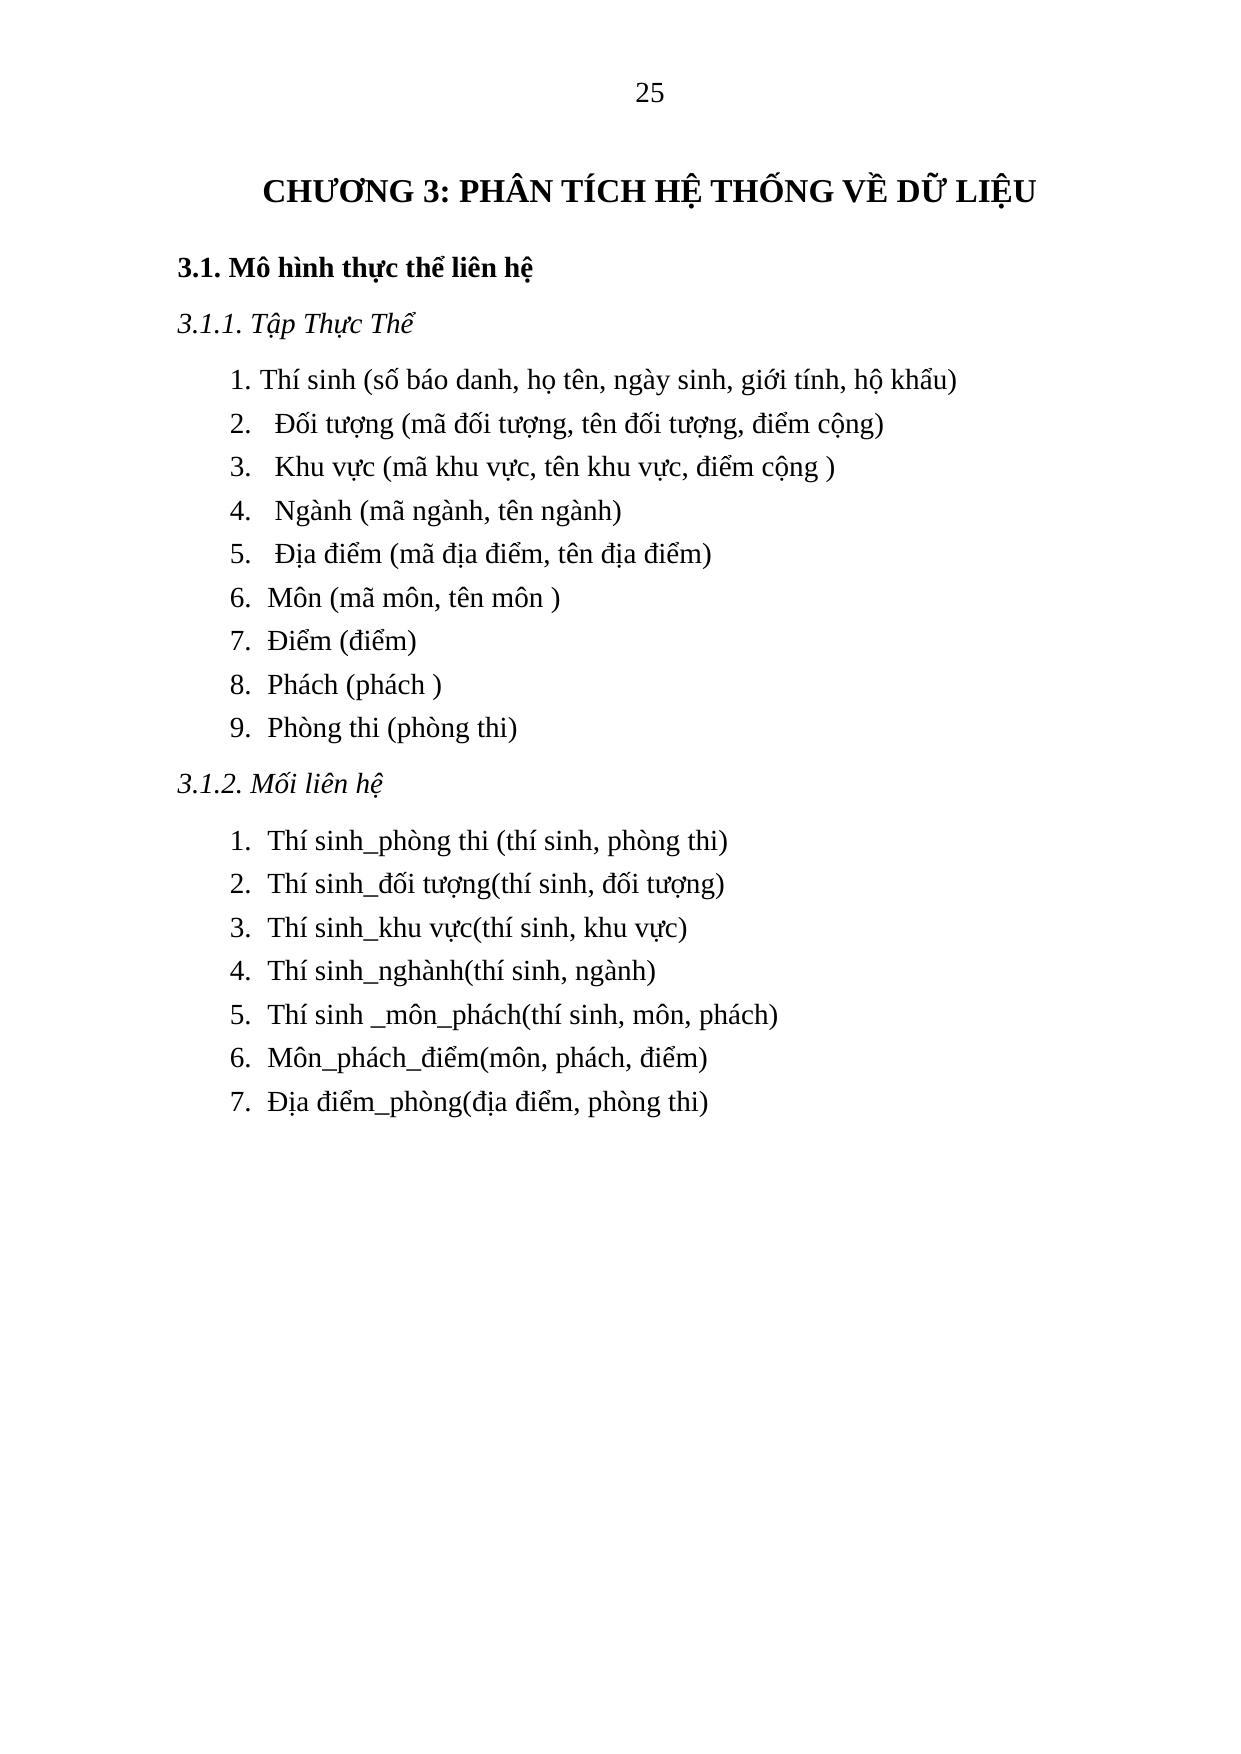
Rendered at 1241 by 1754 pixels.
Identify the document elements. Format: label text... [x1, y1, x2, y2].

list Thí sinh_nghành(thí sinh, ngành) [229, 953, 1122, 987]
list Môn_phách_điểm(môn, phách, điểm) [229, 1040, 1122, 1074]
list Môn (mã môn, tên môn ) [229, 580, 1122, 613]
list Địa điểm_phòng(địa điểm, phòng thi) [229, 1084, 1122, 1117]
list Điểm (điểm) [229, 623, 1122, 657]
subtitle 3.1.1. Tập Thực Thể [177, 306, 1122, 340]
subtitle CHƯƠNG 3: PHÂN TÍCH HỆ THỐNG VỀ DỮ LIỆU [177, 171, 1122, 209]
list Thí sinh_phòng thi (thí sinh, phòng thi) [229, 823, 1122, 856]
list Địa điểm (mã địa điểm, tên địa điểm) [229, 536, 1122, 570]
list Thí sinh_đối tượng(thí sinh, đối tượng) [229, 866, 1122, 900]
list Khu vực (mã khu vực, tên khu vực, điểm cộng ) [229, 449, 1122, 483]
list Đối tượng (mã đối tượng, tên đối tượng, điểm cộng) [229, 406, 1122, 439]
list Phòng thi (phòng thi) [229, 711, 1122, 744]
subtitle 3.1.2. Mối liên hệ [177, 767, 1122, 800]
list Ngành (mã ngành, tên ngành) [229, 493, 1122, 526]
list Phách (phách ) [229, 667, 1122, 701]
list Thí sinh (số báo danh, họ tên, ngày sinh, giới tính, hộ khẩu) [229, 362, 1122, 396]
subtitle 3.1. Mô hình thực thể liên hệ [177, 250, 1122, 284]
list Thí sinh _môn_phách(thí sinh, môn, phách) [229, 997, 1122, 1030]
list Thí sinh_khu vực(thí sinh, khu vực) [229, 910, 1122, 943]
